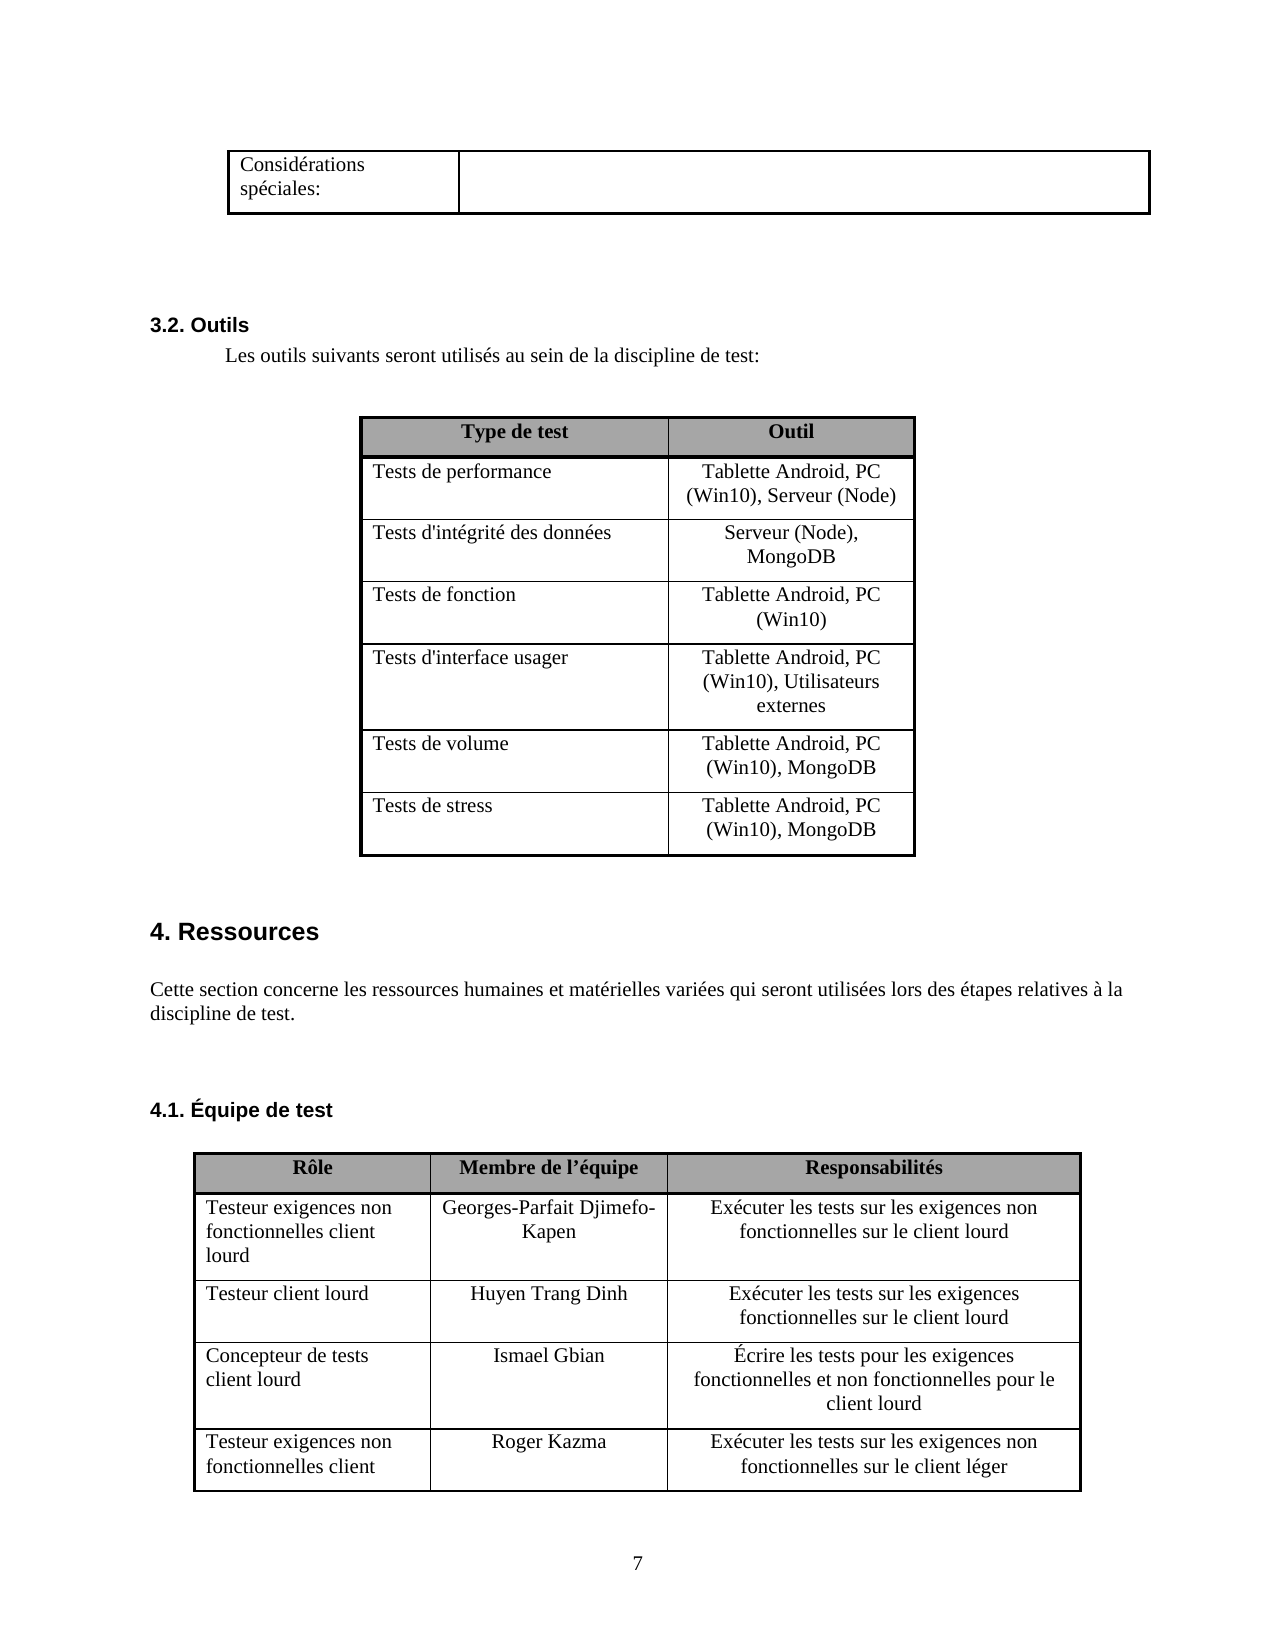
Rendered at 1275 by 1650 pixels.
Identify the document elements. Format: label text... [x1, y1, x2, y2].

table_header Outil [669, 419, 913, 455]
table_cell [668, 1430, 1079, 1490]
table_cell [196, 1430, 430, 1490]
table_cell Tablette Android, PC (Win10), Serveur (Node) [669, 459, 913, 519]
table_cell Exécuter les tests sur les exigences fonctionnelles sur le client lourd [668, 1281, 1079, 1342]
table_cell Tests d'interface usager [363, 645, 668, 729]
table_cell Ismael Gbian [431, 1343, 667, 1428]
table_cell Considérations spéciales: [230, 152, 458, 212]
table_cell Tests de performance [363, 459, 668, 519]
table_cell Tablette Android, PC (Win10), MongoDB [669, 793, 913, 854]
table_cell Écrire les tests pour les exigences fonctionnelles et non fonctionnelles pour le client lourd [668, 1343, 1079, 1428]
subtitle 4.1. Équipe de test [150, 1098, 1125, 1122]
table_header Rôle [196, 1155, 430, 1192]
subtitle 3.2. Outils [150, 312, 1125, 336]
table_cell Tests de volume [363, 731, 668, 791]
table_cell [460, 152, 1148, 212]
table_cell Tablette Android, PC (Win10), Utilisateurs externes [669, 645, 913, 729]
table_cell Tablette Android, PC (Win10), MongoDB [669, 731, 913, 791]
table_cell Testeur client lourd [196, 1281, 430, 1342]
table_cell Concepteur de tests client lourd [196, 1343, 430, 1428]
text Les outils suivants seront utilisés au sein de la discipline de test: [225, 343, 1125, 367]
table_cell Testeur exigences non fonctionnelles client lourd [196, 1195, 430, 1279]
table_header Type de test [363, 419, 668, 455]
table_cell Tests d'intégrité des données [363, 520, 668, 581]
table_header Membre de l’équipe [431, 1155, 667, 1192]
table_cell Tests de stress [363, 793, 668, 854]
table_cell Tablette Android, PC (Win10) [669, 582, 913, 643]
table_cell Exécuter les tests sur les exigences non fonctionnelles sur le client lourd [668, 1195, 1079, 1279]
text Cette section concerne les ressources humaines et matérielles variées qui seront utilisées lors des étapes relatives à la discipline de test. [150, 976, 1125, 1024]
table_cell Serveur (Node), MongoDB [669, 520, 913, 581]
table_cell Roger Kazma [431, 1430, 667, 1490]
table_header Responsabilités [668, 1155, 1079, 1192]
table_cell Georges-Parfait Djimefo-Kapen [431, 1195, 667, 1279]
table_cell Huyen Trang Dinh [431, 1281, 667, 1342]
table_cell Tests de fonction [363, 582, 668, 643]
subtitle 4. Ressources [150, 917, 1125, 946]
